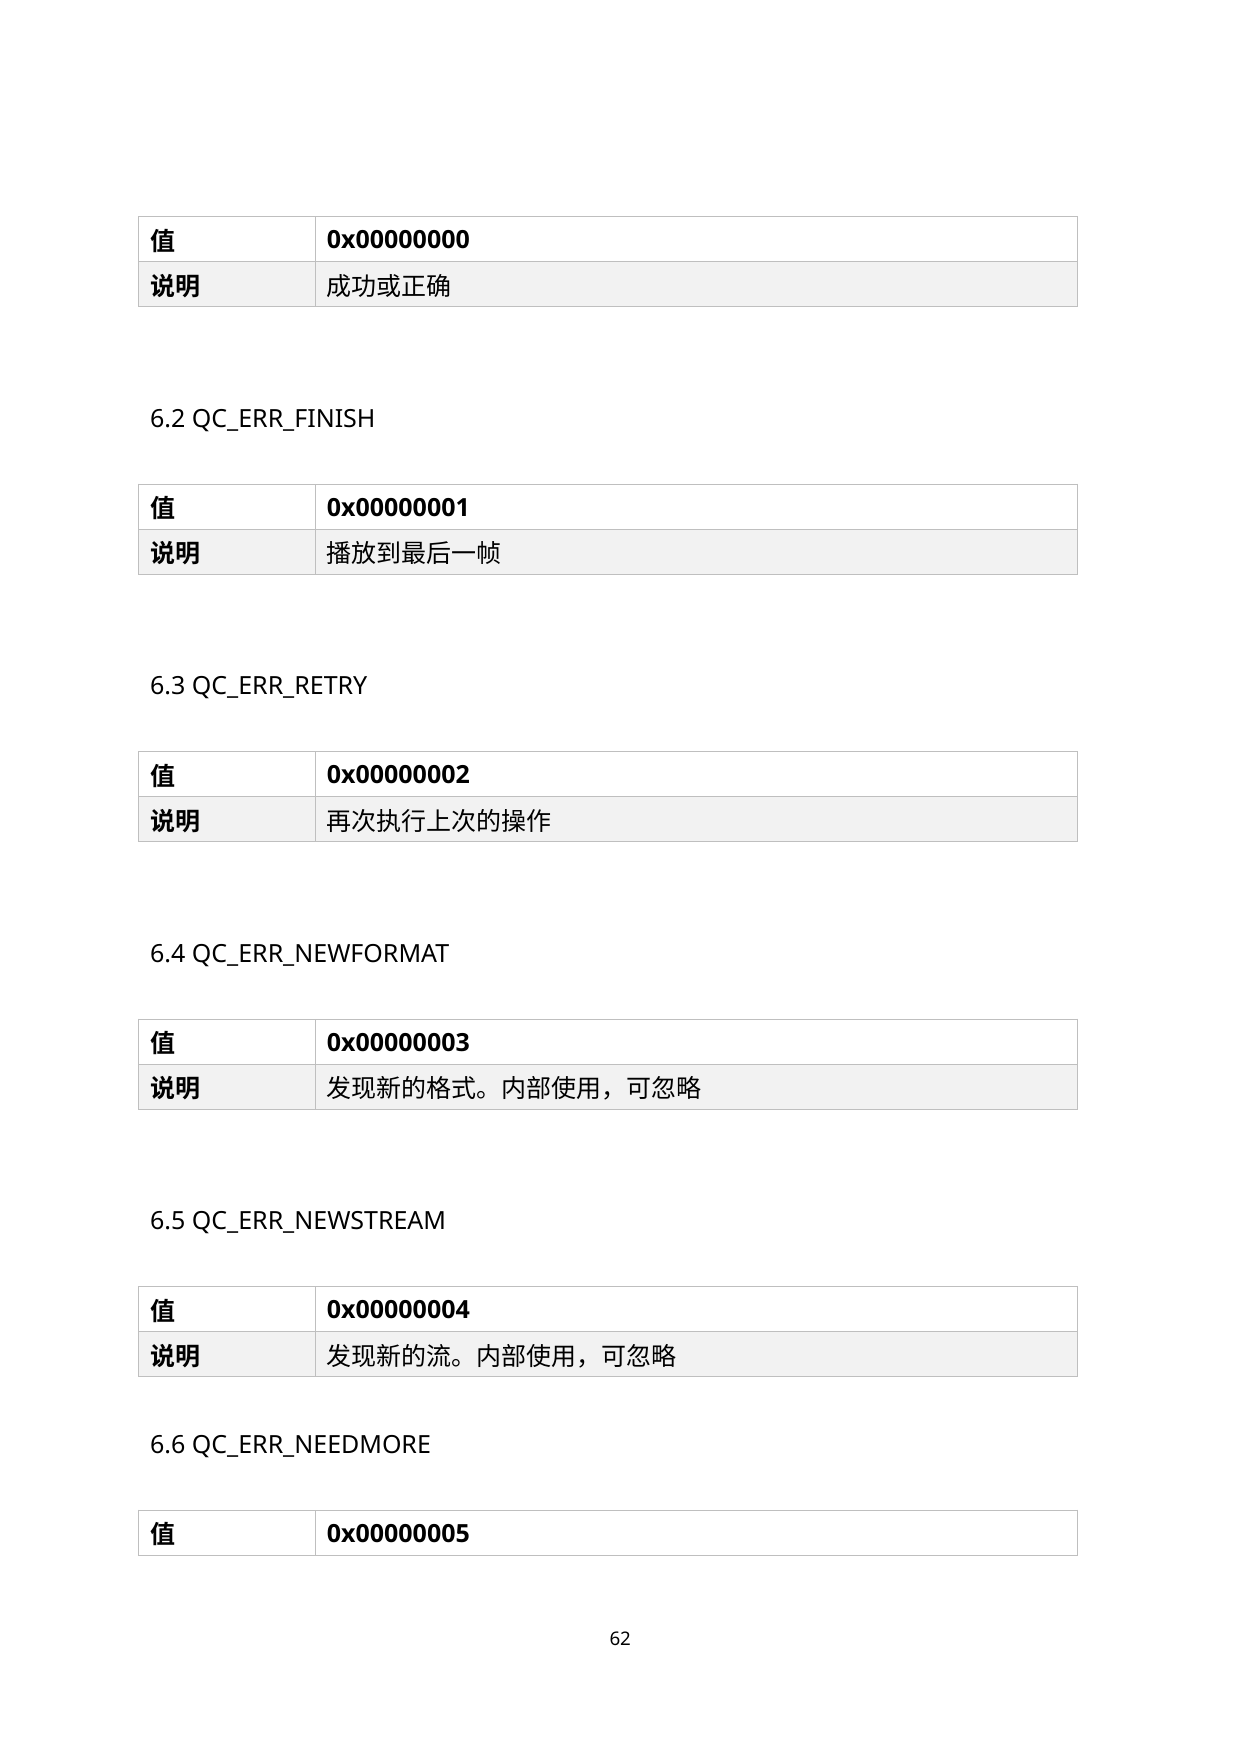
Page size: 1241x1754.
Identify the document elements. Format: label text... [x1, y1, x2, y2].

table_header 值 [139, 217, 315, 261]
table_header 0x00000004 [316, 1287, 1077, 1331]
table_cell 说明 [139, 797, 315, 841]
table_cell 播放到最后一帧 [316, 530, 1077, 574]
table_header 值 [139, 1287, 315, 1331]
table_cell 发现新的格式。内部使用，可忽略 [316, 1065, 1077, 1109]
table_header 0x00000000 [316, 217, 1077, 261]
table_cell 再次执行上次的操作 [316, 797, 1077, 841]
text 6.3 QC_ERR_RETRY [150, 663, 1090, 707]
text 6.5 QC_ERR_NEWSTREAM [150, 1198, 1090, 1242]
table_header 值 [139, 1511, 315, 1554]
table_header 值 [139, 752, 315, 796]
table_header 值 [139, 1020, 315, 1064]
text 6.4 QC_ERR_NEWFORMAT [150, 930, 1090, 974]
table_header 0x00000002 [316, 752, 1077, 796]
table_cell 说明 [139, 530, 315, 574]
table_cell 说明 [139, 262, 315, 306]
table_cell 发现新的流。内部使用，可忽略 [316, 1332, 1077, 1376]
text 6.6 QC_ERR_NEEDMORE [150, 1421, 1090, 1465]
text 6.2 QC_ERR_FINISH [150, 395, 1090, 439]
table_header 值 [139, 485, 315, 529]
table_cell 说明 [139, 1332, 315, 1376]
table_header 0x00000003 [316, 1020, 1077, 1064]
table_cell 成功或正确 [316, 262, 1077, 306]
table_header 0x00000005 [316, 1511, 1077, 1554]
table_header 0x00000001 [316, 485, 1077, 529]
table_cell 说明 [139, 1065, 315, 1109]
